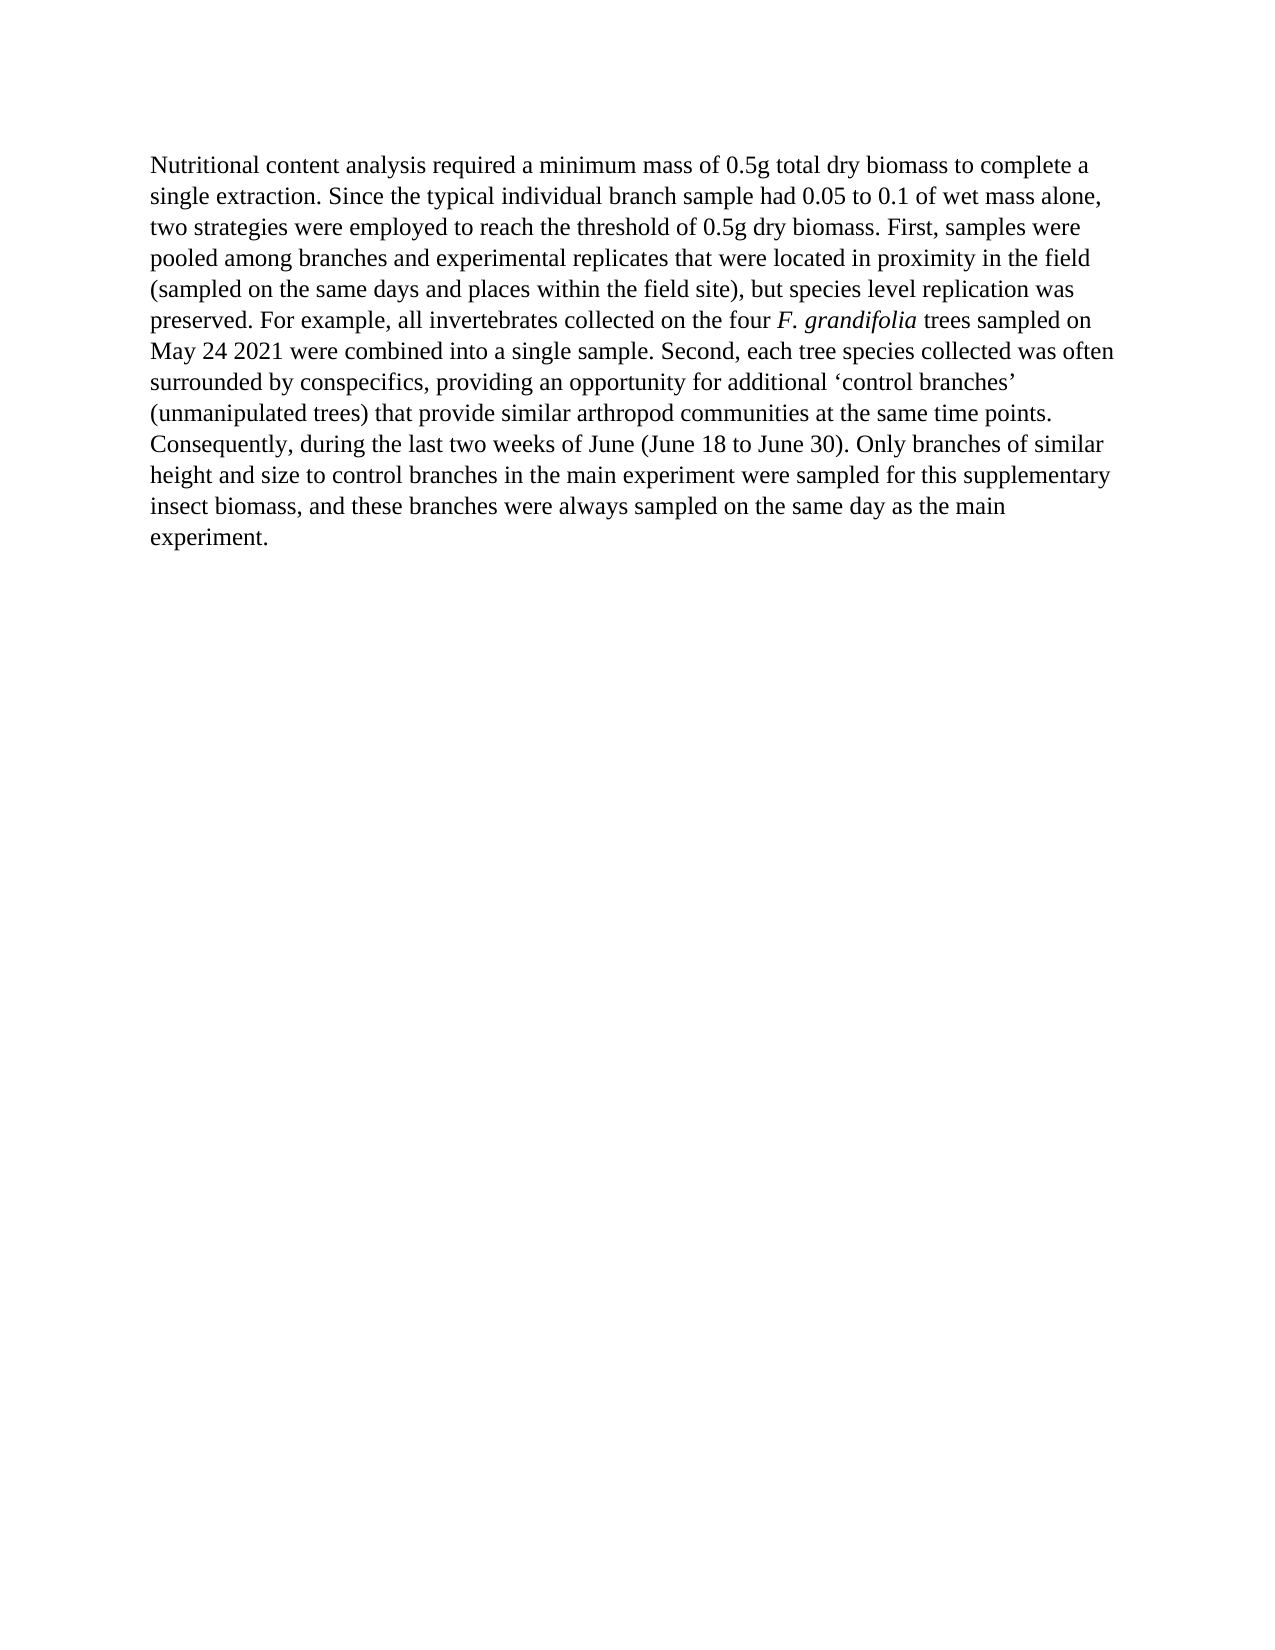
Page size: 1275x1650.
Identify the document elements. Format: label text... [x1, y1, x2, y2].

text Nutritional content analysis required a minimum mass of 0.5g total dry biomass to complete a single extraction. Since the typical individual branch sample had 0.05 to 0.1 of wet mass alone, two strategies were employed to reach the threshold of 0.5g dry biomass. First, samples were pooled among branches and experimental replicates that were located in proximity in the field (sampled on the same days and places within the field site), but species level replication was preserved. For example, all invertebrates collected on the four F. grandifolia trees sampled on May 24 2021 were combined into a single sample. Second, each tree species collected was often surrounded by conspecifics, providing an opportunity for additional ‘control branches’ (unmanipulated trees) that provide similar arthropod communities at the same time points. Consequently, during the last two weeks of June (June 18 to June 30). Only branches of similar height and size to control branches in the main experiment were sampled for this supplementary insect biomass, and these branches were always sampled on the same day as the main experiment. [150, 150, 1125, 551]
